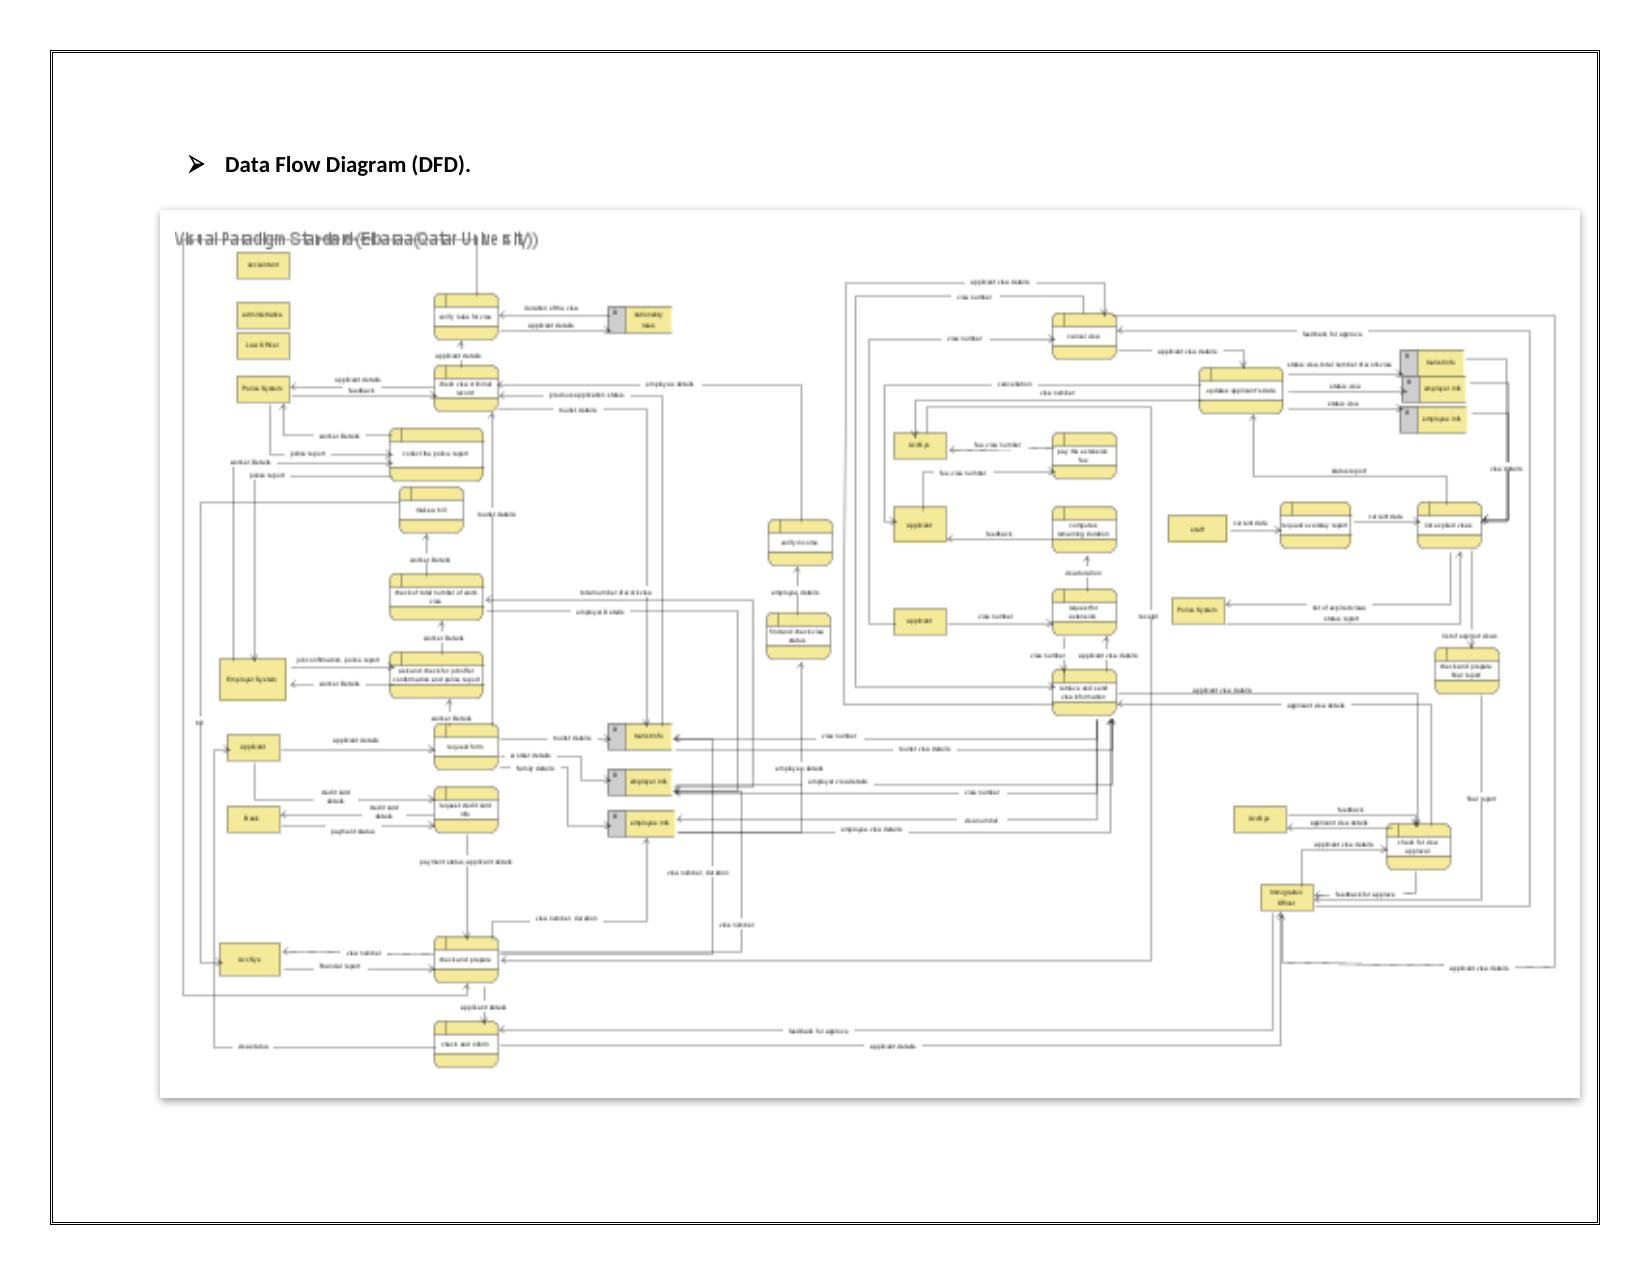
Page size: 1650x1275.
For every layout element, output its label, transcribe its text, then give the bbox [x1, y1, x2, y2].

list Data Flow Diagram (DFD). [187, 150, 1500, 178]
picture [175, 225, 1565, 1083]
